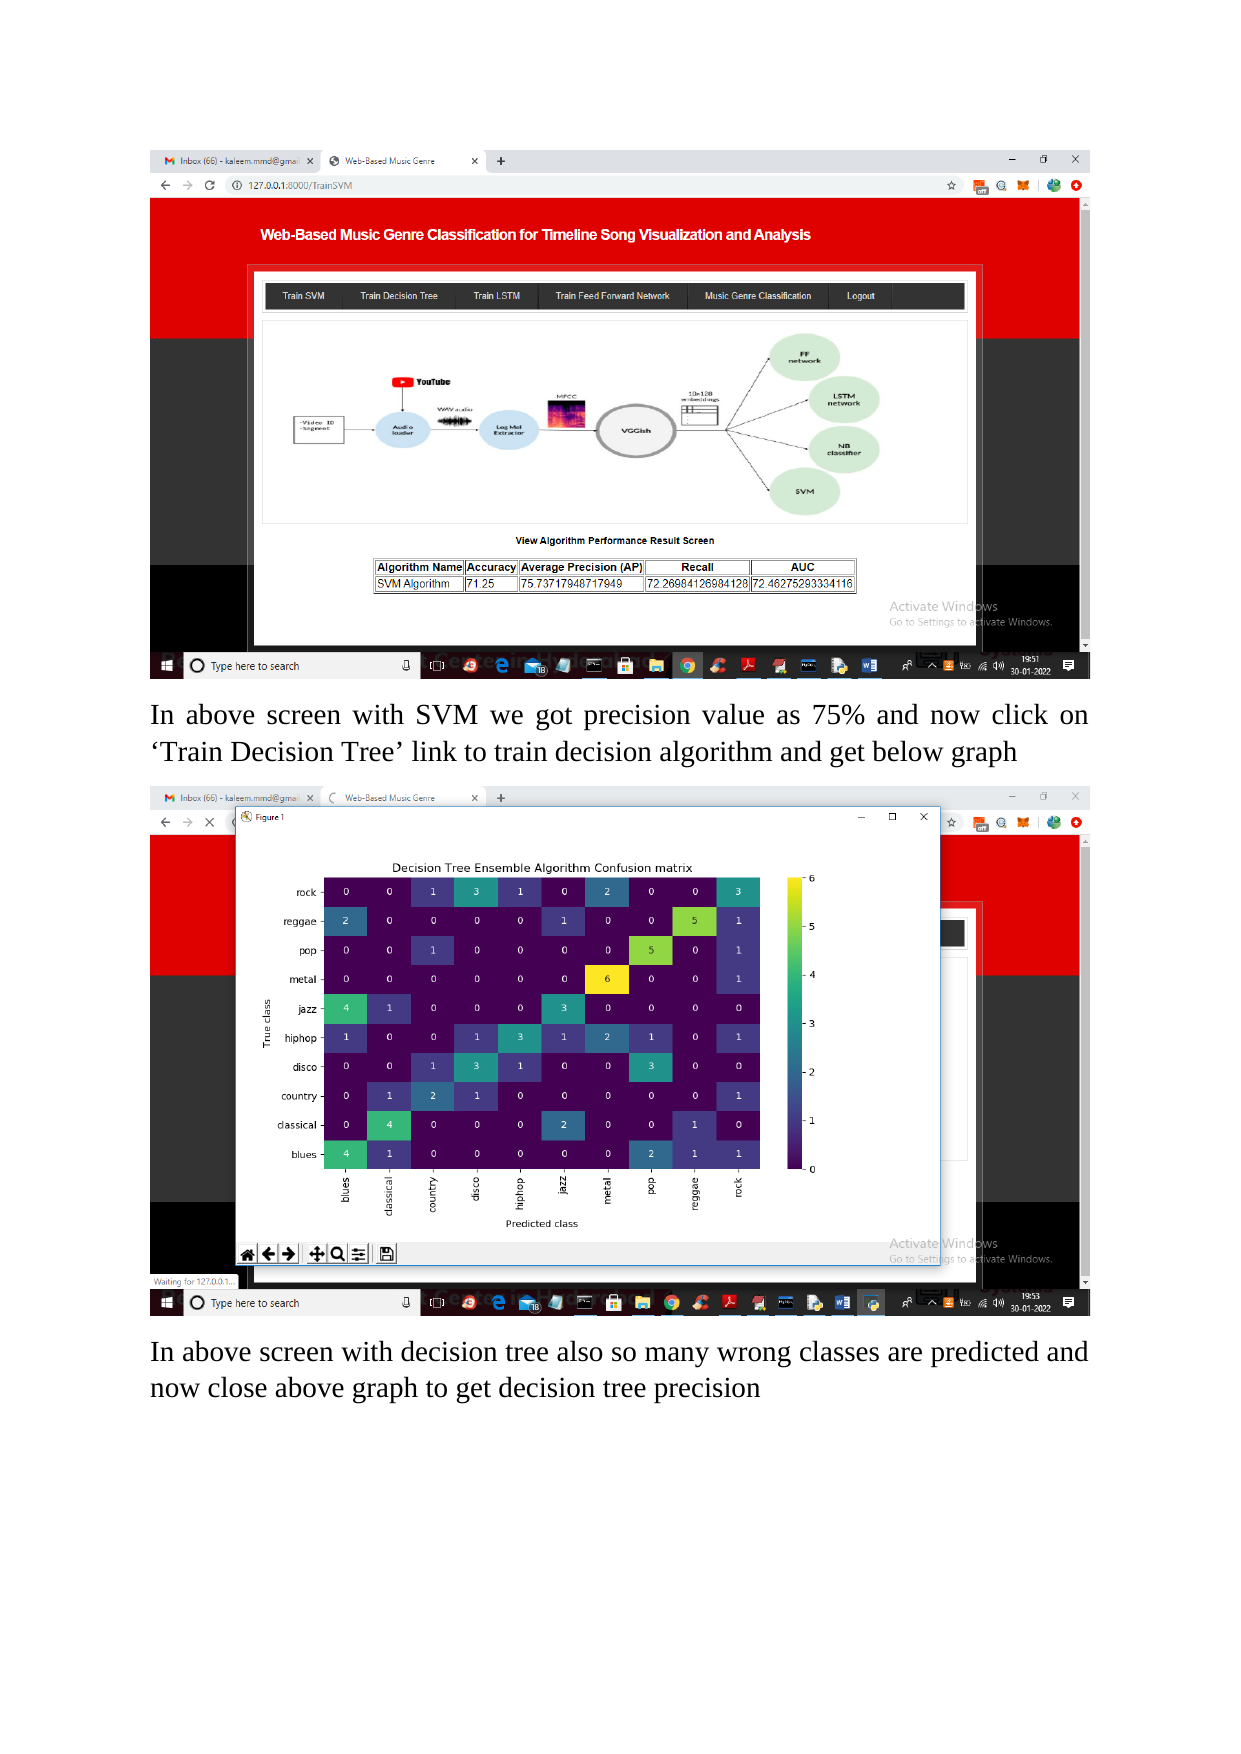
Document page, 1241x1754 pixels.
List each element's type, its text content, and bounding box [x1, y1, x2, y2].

picture [150, 786, 1091, 1316]
text In above screen with decision tree also so many wrong classes are predicted and now close above graph to get decision tree precision [150, 1334, 1090, 1404]
picture [150, 150, 1091, 679]
text In above screen with SVM we got precision value as 75% and now click on ‘Train Decision Tree’ link to train decision algorithm and get below graph [150, 697, 1090, 767]
